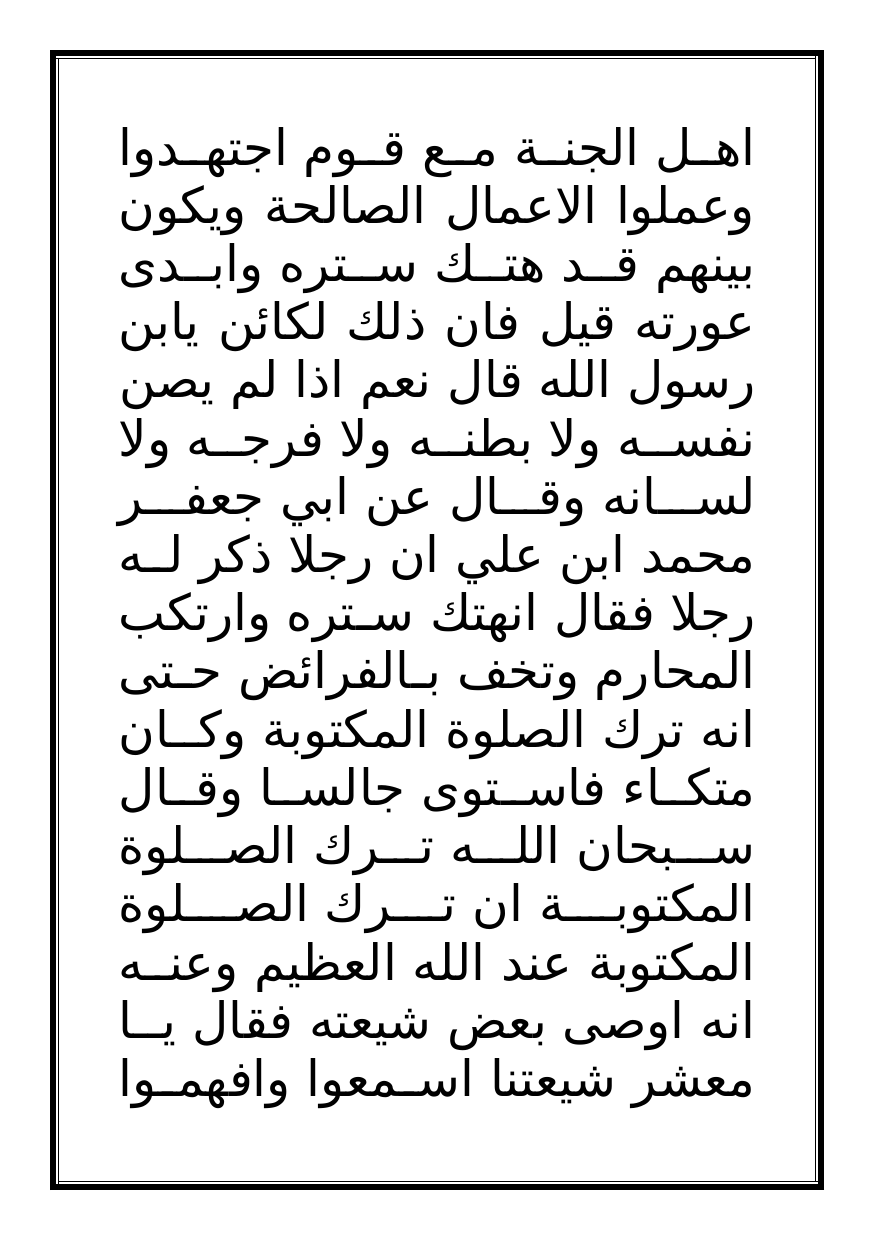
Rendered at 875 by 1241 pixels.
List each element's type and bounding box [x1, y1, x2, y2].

text [118, 118, 756, 1108]
